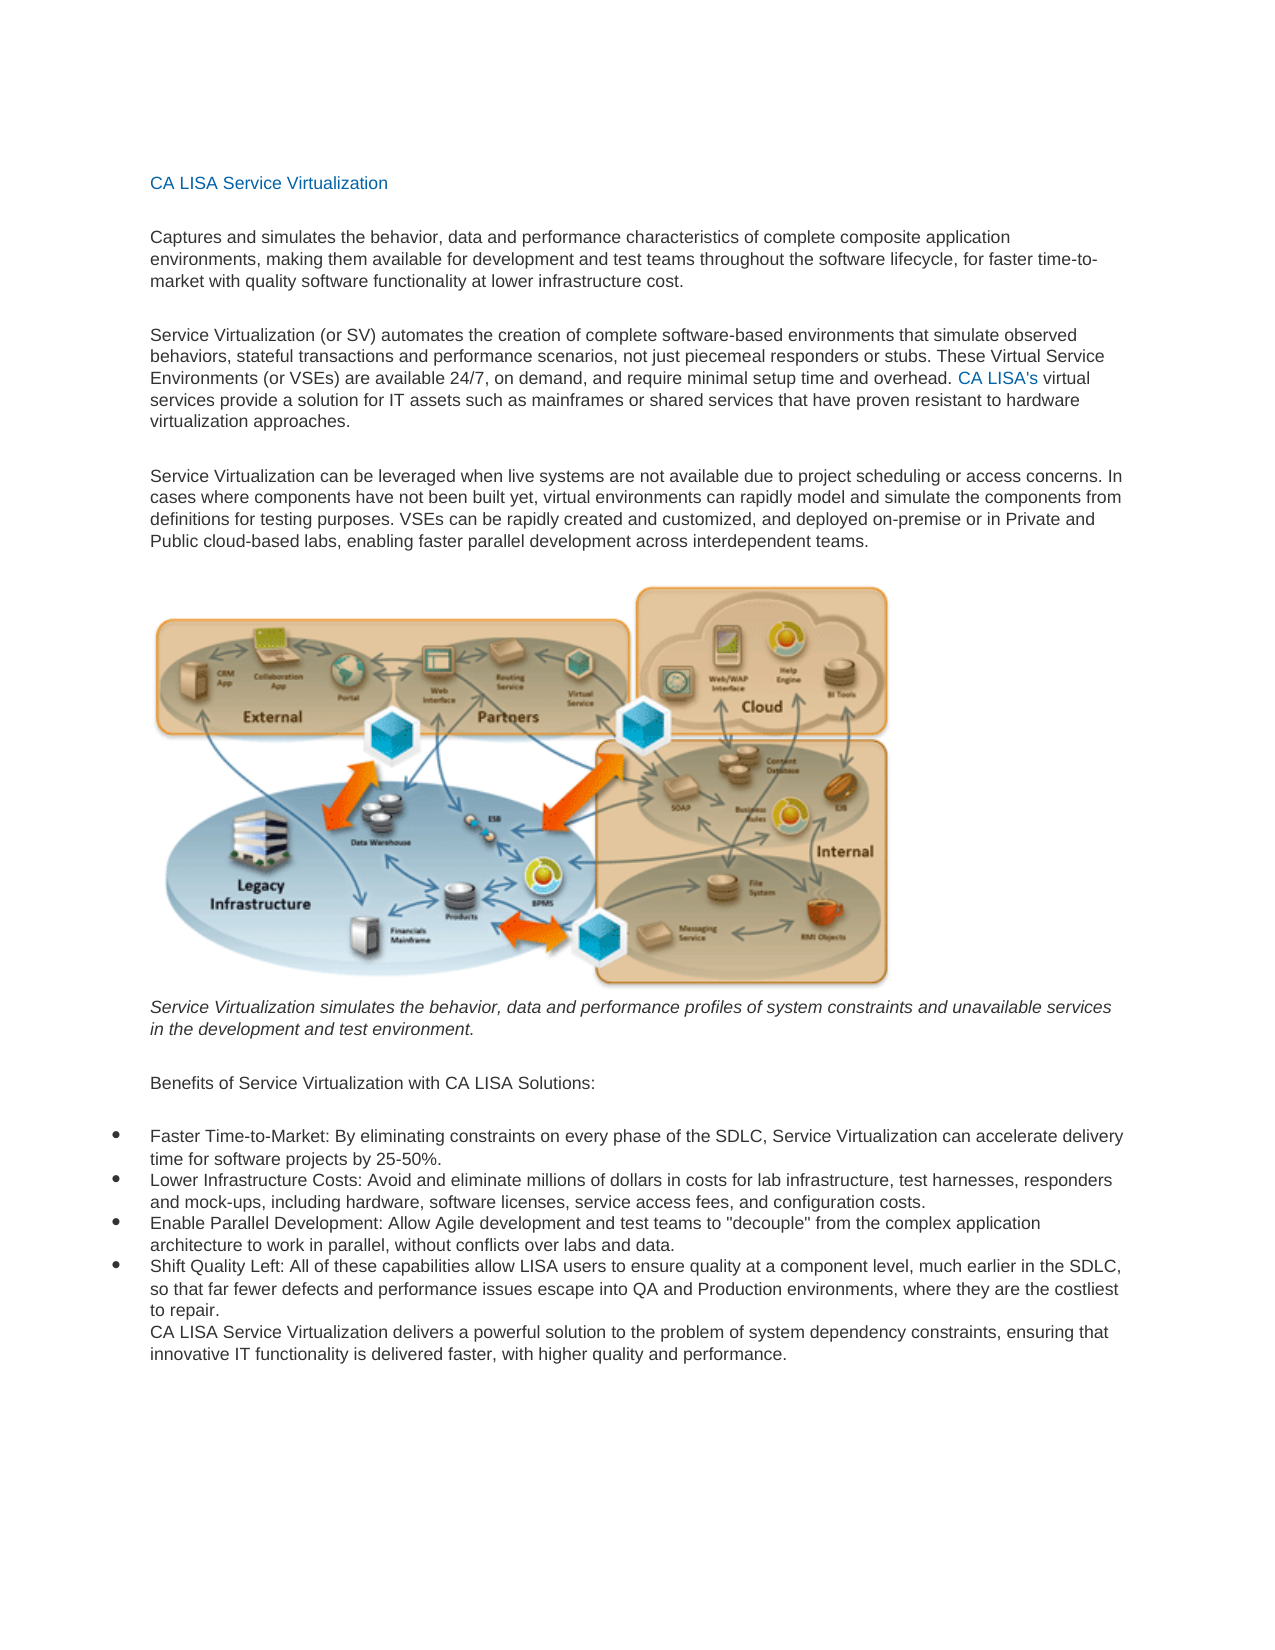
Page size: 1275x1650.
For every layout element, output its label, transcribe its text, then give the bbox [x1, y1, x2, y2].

picture [150, 583, 894, 996]
text CA LISA Service Virtualization [150, 150, 1125, 193]
list Shift Quality Left: All of these capabilities allow LISA users to ensure quality at a component level, much earlier in the SDLC, so that far fewer defects and performance issues escape into QA and Production environments, where they are the costliest to repair. [112, 1256, 1125, 1321]
text CA LISA Service Virtualization delivers a powerful solution to the problem of system dependency constraints, ensuring that innovative IT functionality is delivered faster, with higher quality and performance. [150, 1321, 1125, 1364]
text Benefits of Service Virtualization with CA LISA Solutions: [150, 1071, 1125, 1093]
text Service Virtualization (or SV) automates the creation of complete software-based environments that simulate observed behaviors, stateful transactions and performance scenarios, not just piecemeal responders or stubs. These Virtual Service Environments (or VSEs) are available 24/7, on demand, and require minimal setup time and overhead. CA LISA's virtual services provide a solution for IT assets such as mainframes or shared services that have proven resistant to hardware virtualization approaches. [150, 323, 1125, 432]
text Service Virtualization can be leveraged when live systems are not available due to project scheduling or access concerns. In cases where components have not been built yet, virtual environments can rapidly model and simulate the components from definitions for testing purposes. VSEs can be rapidly created and customized, and deployed on-premise or in Private and Public cloud-based labs, enabling faster parallel development across interdependent teams. [150, 464, 1125, 551]
text Captures and simulates the behavior, data and performance characteristics of complete composite application environments, making them available for development and test teams throughout the software lifecycle, for faster time-to-market with quality software functionality at lower infrastructure cost. [150, 226, 1125, 291]
list Lower Infrastructure Costs: Avoid and eliminate millions of dollars in costs for lab infrastructure, test harnesses, responders and mock-ups, including hardware, software licenses, service access fees, and configuration costs. [112, 1169, 1125, 1212]
list Enable Parallel Development: Allow Agile development and test teams to "decouple" from the complex application architecture to work in parallel, without conflicts over labs and data. [112, 1212, 1125, 1256]
list Faster Time-to-Market: By eliminating constraints on every phase of the SDLC, Service Virtualization can accelerate delivery time for software projects by 25-50%. [112, 1126, 1125, 1169]
